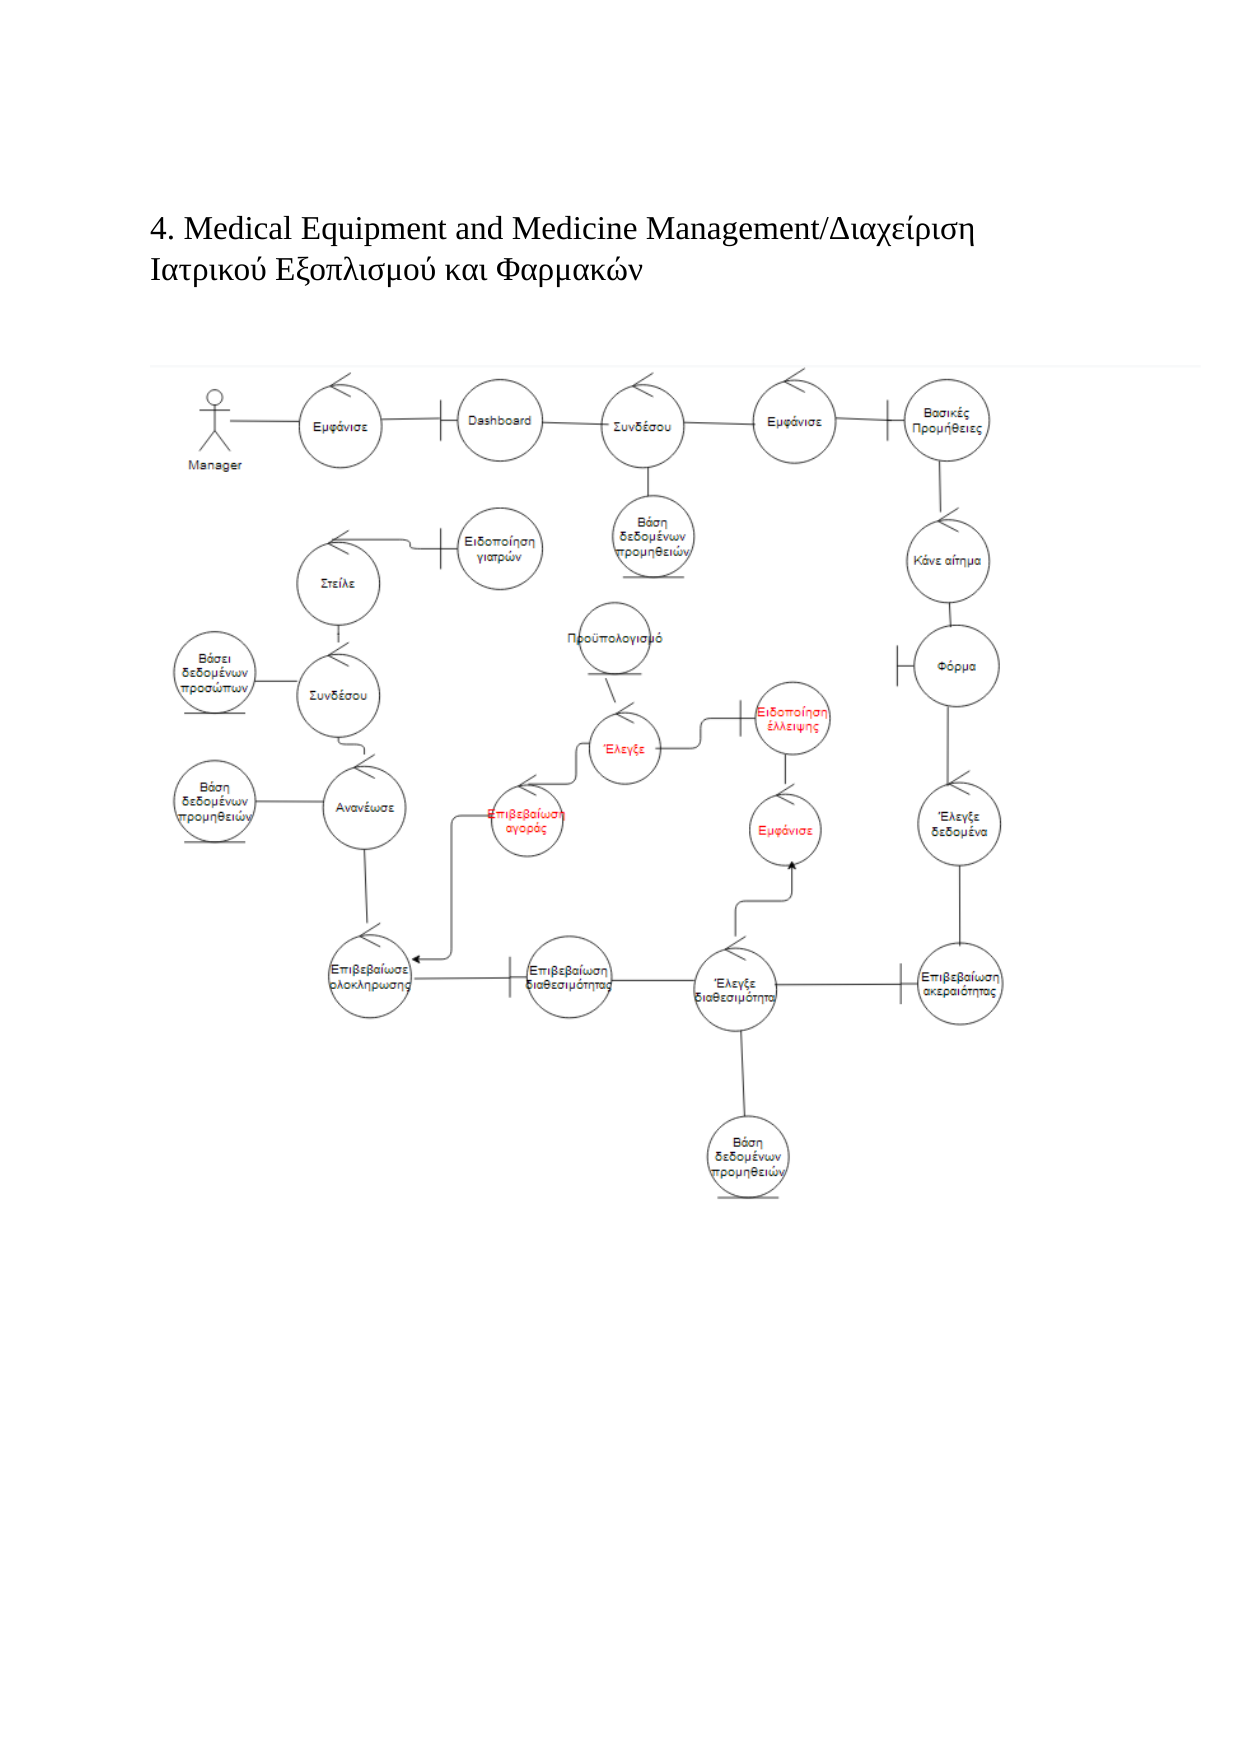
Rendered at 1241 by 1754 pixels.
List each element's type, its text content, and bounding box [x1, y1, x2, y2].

text 4. Medical Equipment and Medicine Management/Διαχείριση Ιατρικού Εξοπλισμού και Φαρμακών [150, 208, 1090, 288]
picture [150, 365, 1201, 1208]
